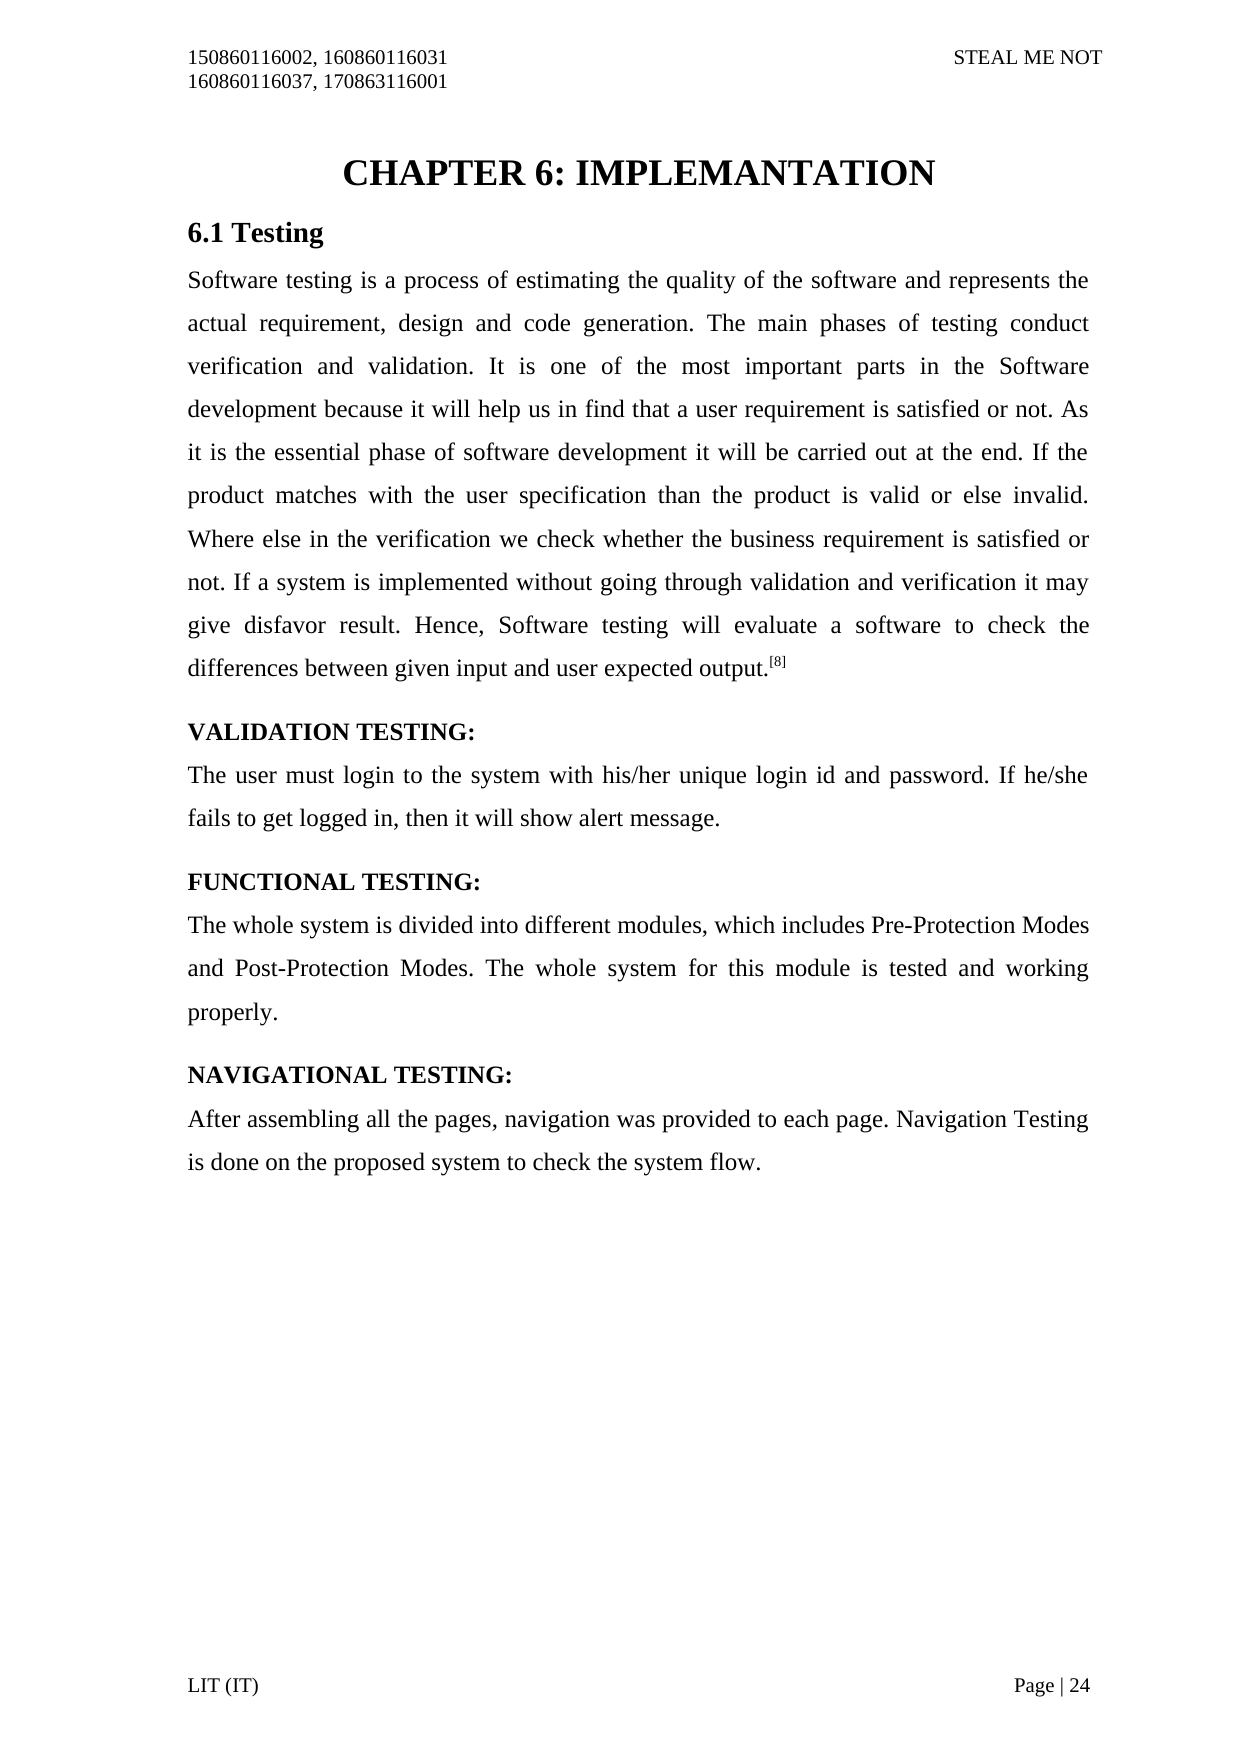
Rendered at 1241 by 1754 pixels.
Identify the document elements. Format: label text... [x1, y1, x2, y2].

text FUNCTIONAL TESTING: [187, 867, 1090, 896]
text Software testing is a process of estimating the quality of the software and represents the actual requirement, design and code generation. The main phases of testing conduct verification and validation. It is one of the most important parts in the Software development because it will help us in find that a user requirement is satisfied or not. As it is the essential phase of software development it will be carried out at the end. If the product matches with the user specification than the product is valid or else invalid. Where else in the verification we check whether the business requirement is satisfied or not. If a system is implemented without going through validation and verification it may give disfavor result. Hence, Software testing will evaluate a software to check the differences between given input and user expected output.[8] [187, 265, 1090, 682]
text NAVIGATIONAL TESTING: [187, 1061, 1090, 1089]
text The user must login to the system with his/her unique login id and password. If he/she fails to get logged in, then it will show alert message. [187, 760, 1090, 832]
text VALIDATION TESTING: [187, 717, 1090, 746]
text 6.1 Testing [187, 215, 1090, 248]
text The whole system is divided into different modules, which includes Pre-Protection Modes and Post-Protection Modes. The whole system for this module is tested and working properly. [187, 910, 1090, 1025]
text Chapter 6: IMPLEMANTATION [187, 150, 1090, 193]
text After assembling all the pages, navigation was provided to each page. Navigation Testing is done on the proposed system to check the system flow. [187, 1104, 1090, 1176]
